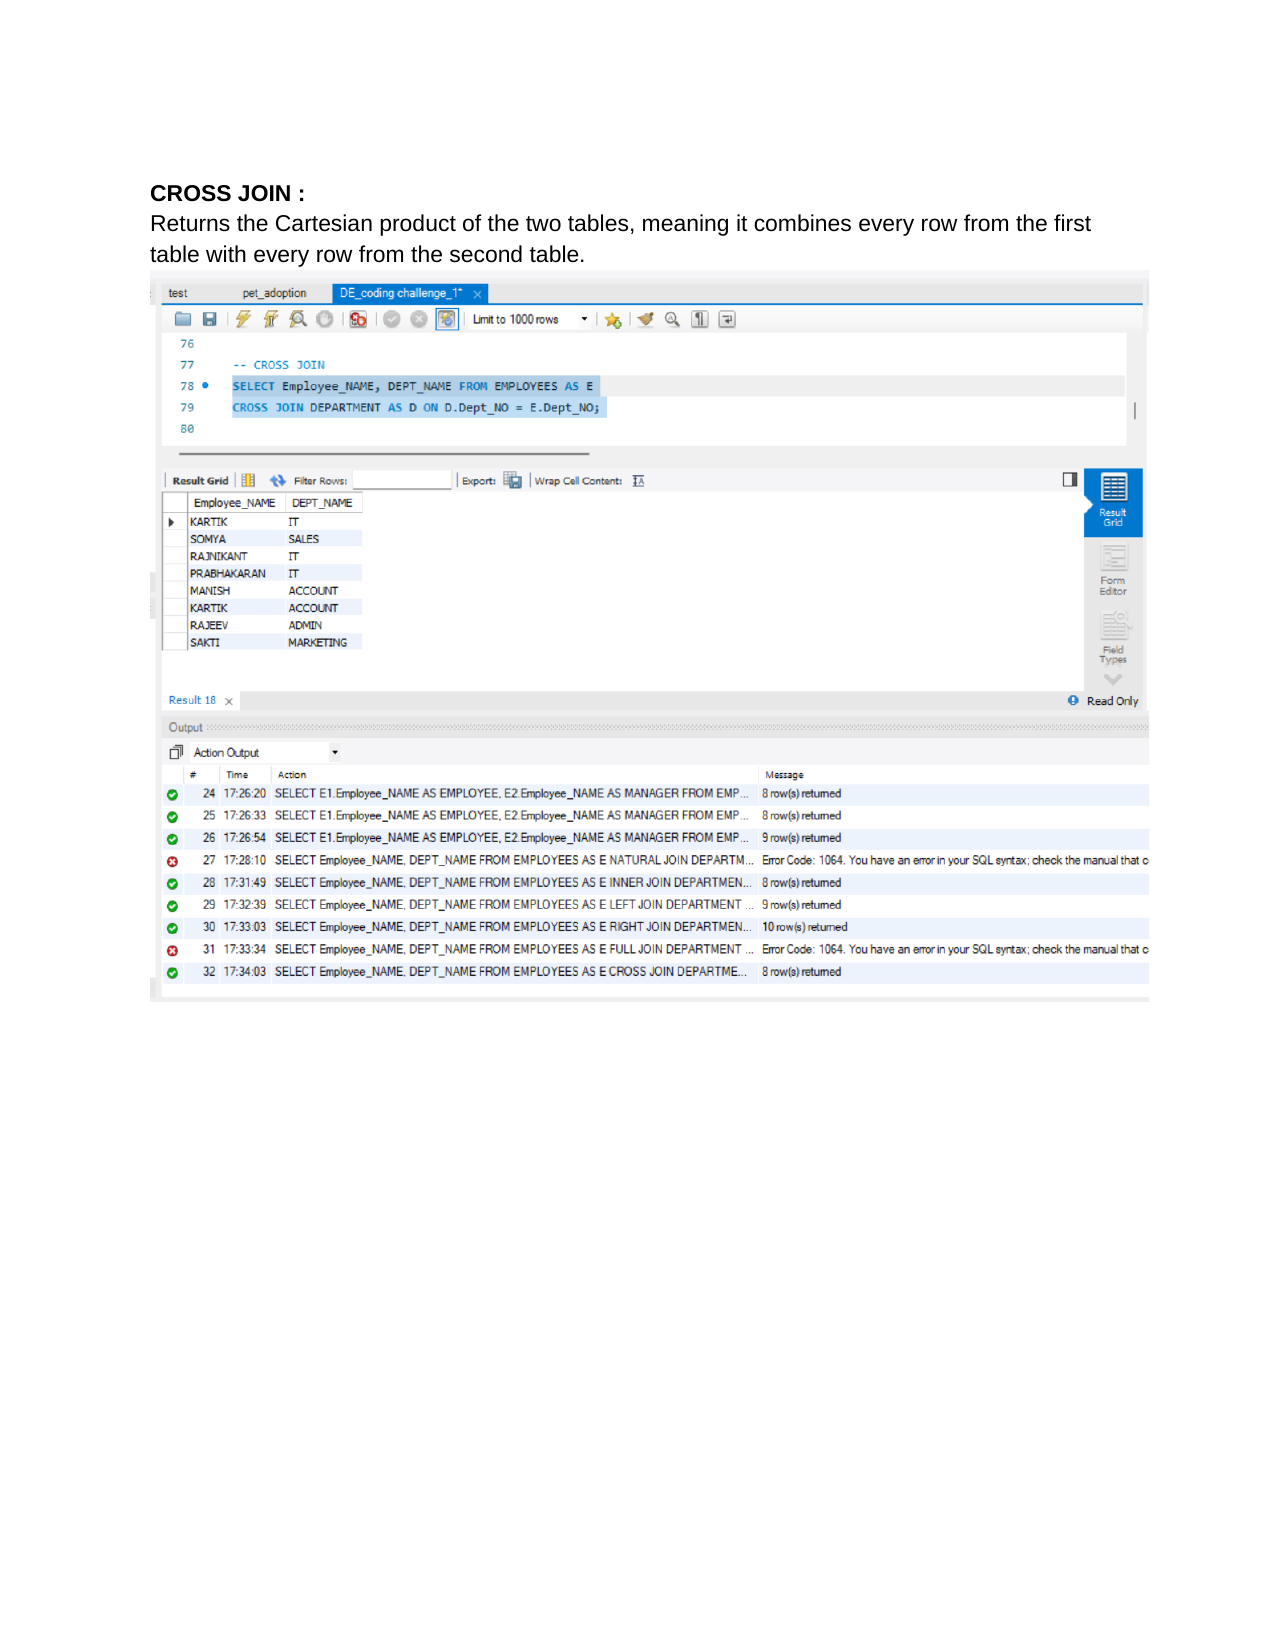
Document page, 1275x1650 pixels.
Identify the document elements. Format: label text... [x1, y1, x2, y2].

text CROSS JOIN : [150, 180, 1125, 207]
picture [150, 270, 1150, 1002]
text Returns the Cartesian product of the two tables, meaning it combines every row from the first table with every row from the second table. [150, 210, 1125, 270]
